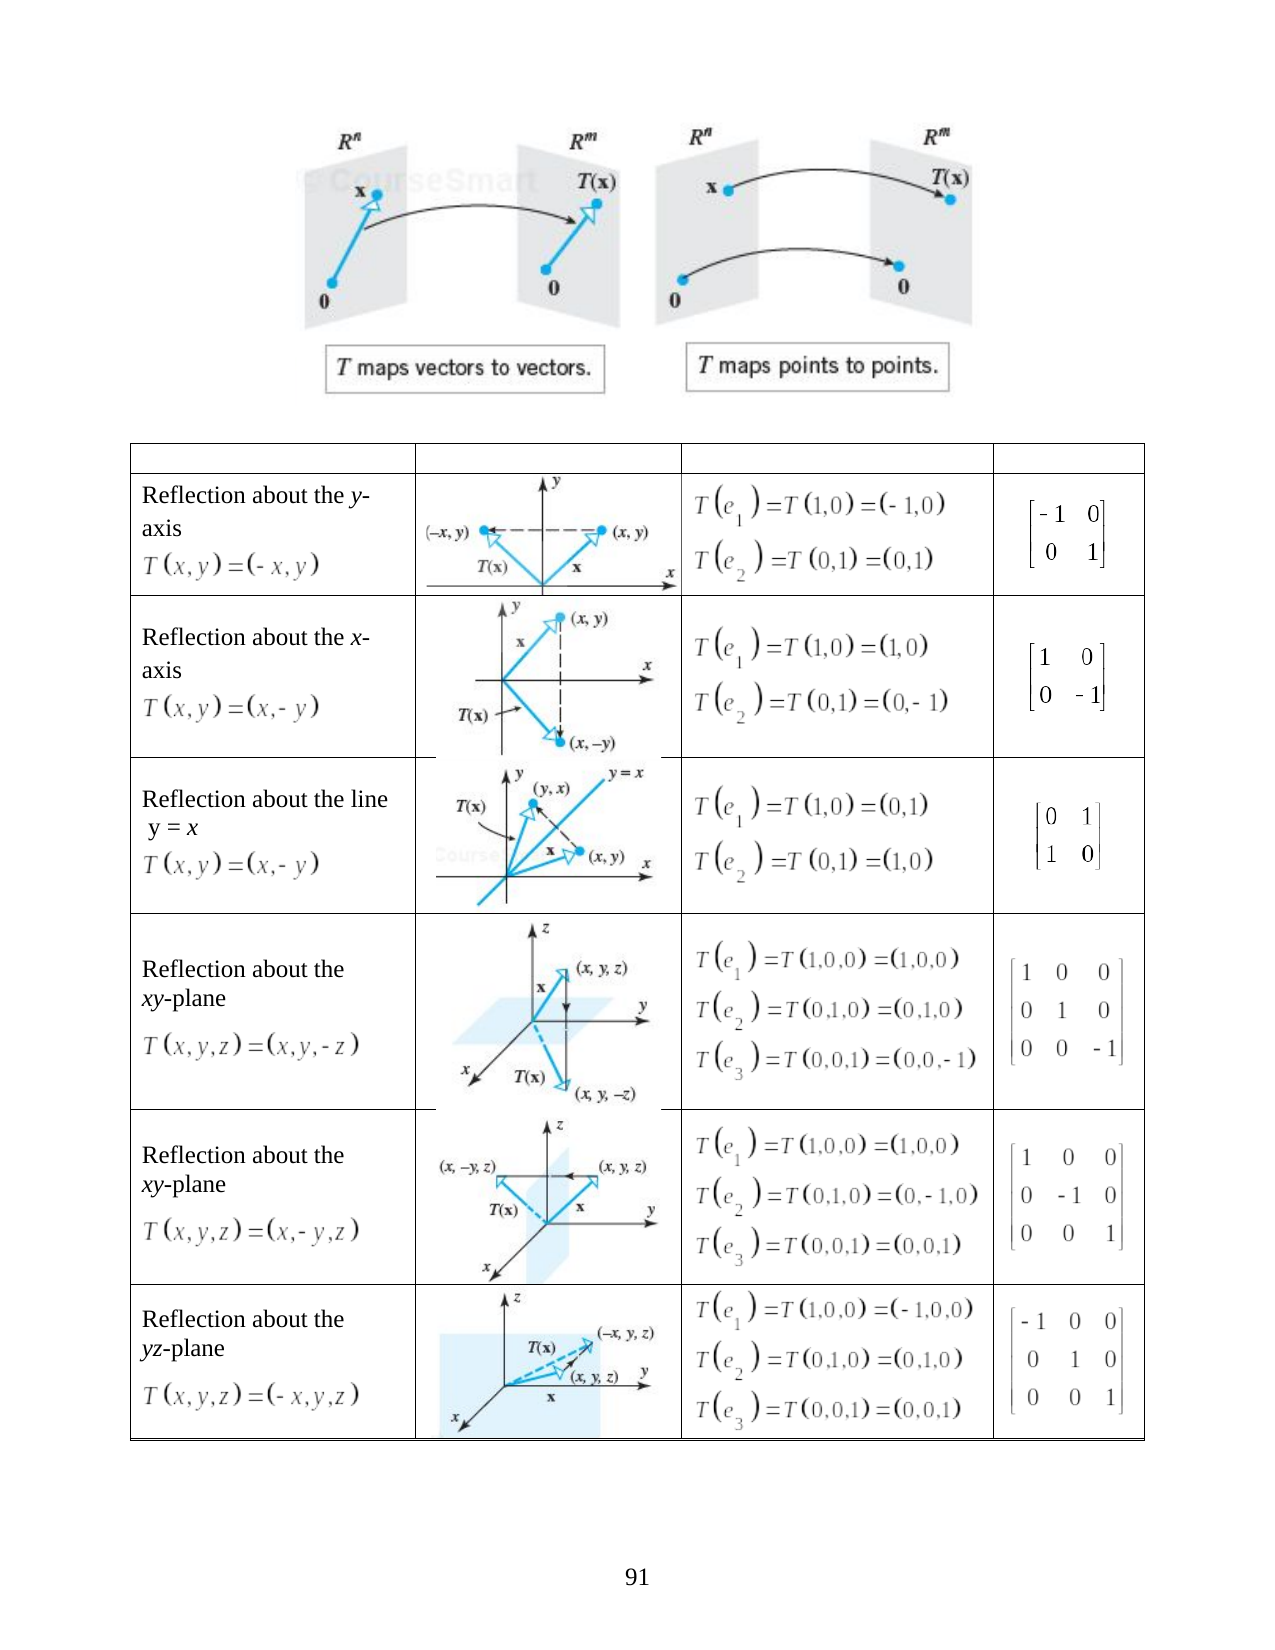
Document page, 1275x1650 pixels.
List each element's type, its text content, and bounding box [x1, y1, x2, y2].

table_cell [682, 914, 993, 1109]
table_cell [994, 474, 1144, 595]
table_cell [667, 1285, 681, 1438]
table_cell [994, 1110, 1144, 1284]
table_header [416, 444, 681, 473]
table_cell Reflection about the y-axis [131, 474, 415, 595]
table_header [682, 444, 993, 473]
table_cell [416, 1110, 432, 1284]
table_cell [682, 474, 993, 595]
table_cell [682, 758, 993, 913]
table_cell [416, 596, 436, 757]
table_cell [994, 1285, 1144, 1438]
picture [436, 596, 662, 913]
table_cell [994, 596, 1144, 757]
table_cell Reflection about the line y = x [131, 758, 415, 913]
picture [432, 914, 665, 1284]
picture [295, 109, 625, 406]
table_cell [416, 758, 436, 913]
table_cell Reflection about the xy-plane [131, 1110, 415, 1284]
table_cell [416, 474, 426, 595]
table_cell [416, 914, 436, 1109]
picture [431, 1285, 667, 1438]
table_cell [682, 1110, 993, 1284]
table_cell [416, 1285, 431, 1438]
table_cell [682, 1285, 993, 1438]
table_cell [662, 914, 681, 1109]
table_cell [665, 1110, 681, 1284]
table_cell Reflection about the xy-plane [131, 914, 415, 1109]
table_cell Reflection about the x-axis [131, 596, 415, 757]
table_cell [662, 758, 681, 913]
table_cell [682, 596, 993, 757]
table_cell Reflection about the yz-plane [131, 1285, 415, 1438]
table_cell [994, 758, 1144, 913]
table_cell [994, 914, 1144, 1109]
picture [426, 474, 682, 595]
table_cell [662, 596, 681, 757]
picture [650, 105, 980, 406]
table_header [994, 444, 1144, 473]
table_header [131, 444, 415, 473]
